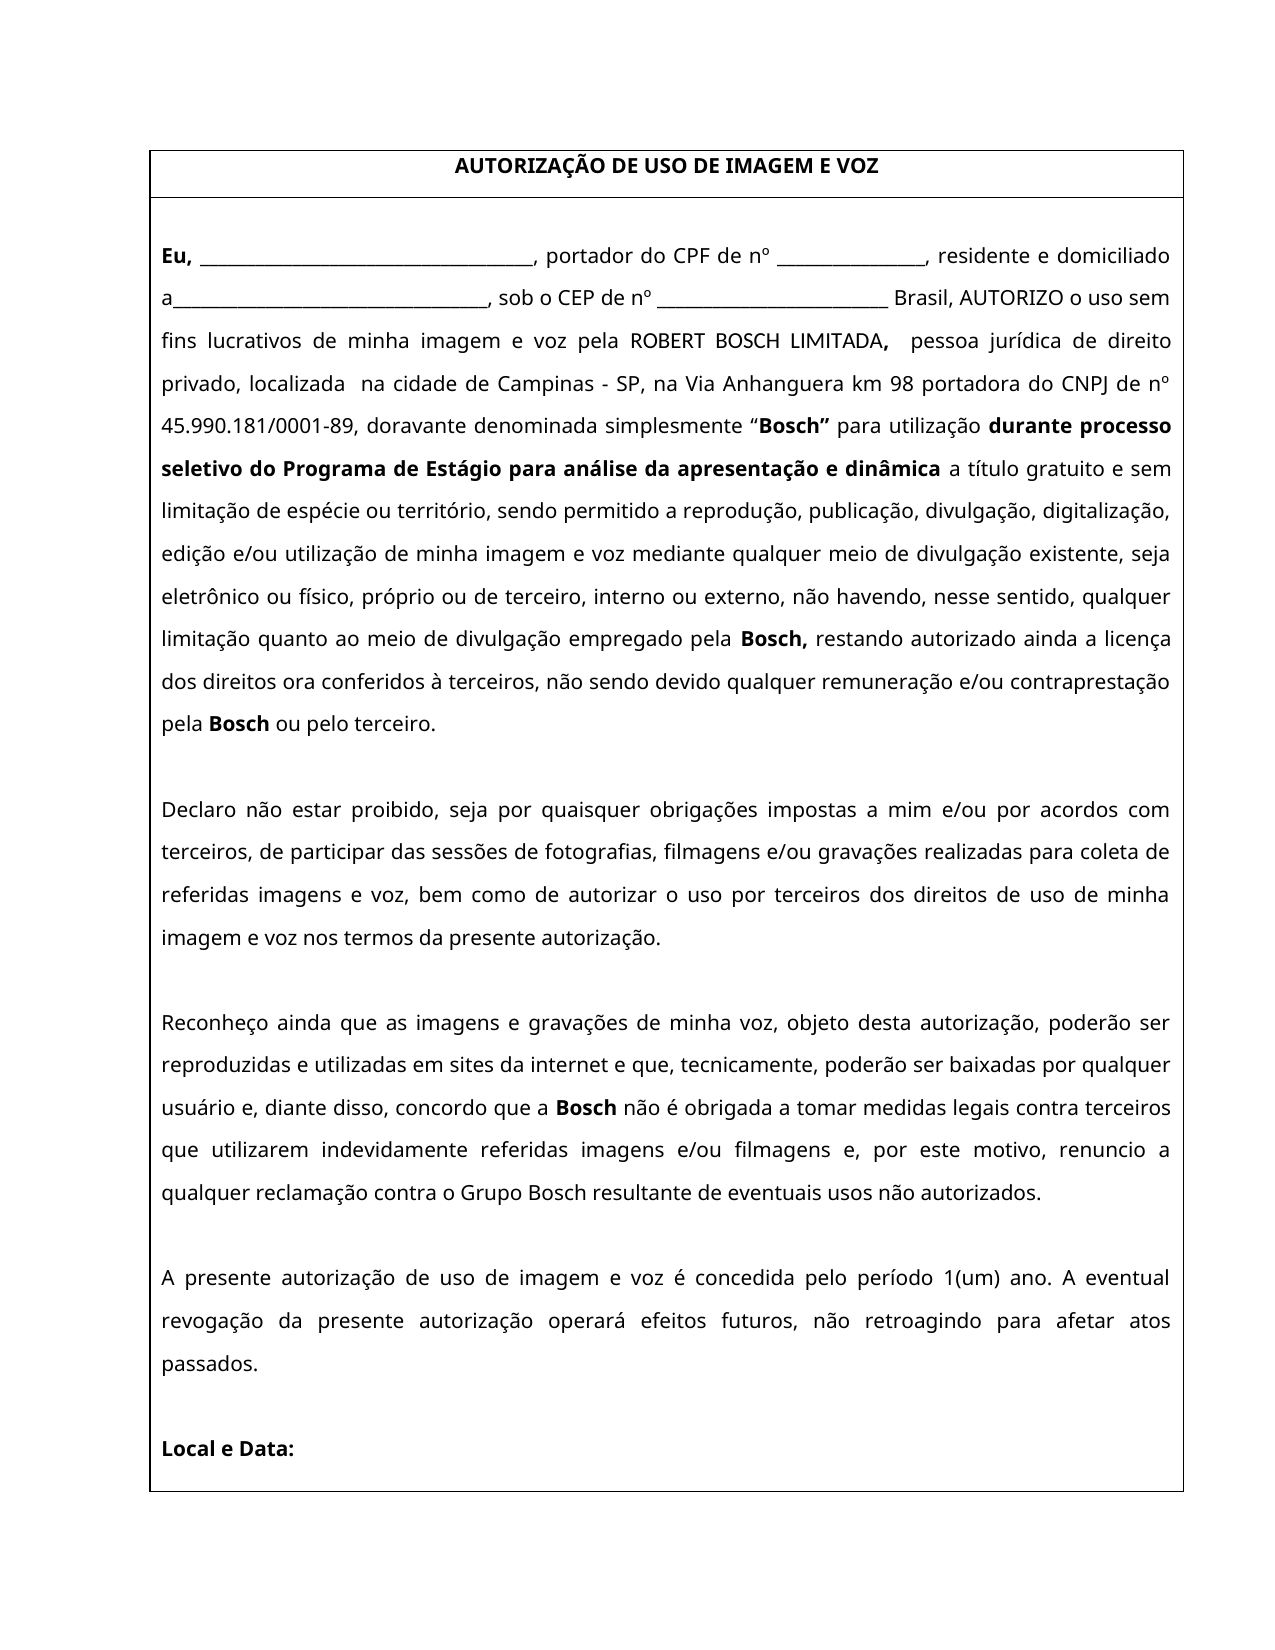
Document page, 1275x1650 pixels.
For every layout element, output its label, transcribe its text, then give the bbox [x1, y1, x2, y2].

table_header AUTORIZAÇÃO DE USO DE IMAGEM E VOZ [151, 151, 1183, 197]
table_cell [151, 198, 1183, 1491]
